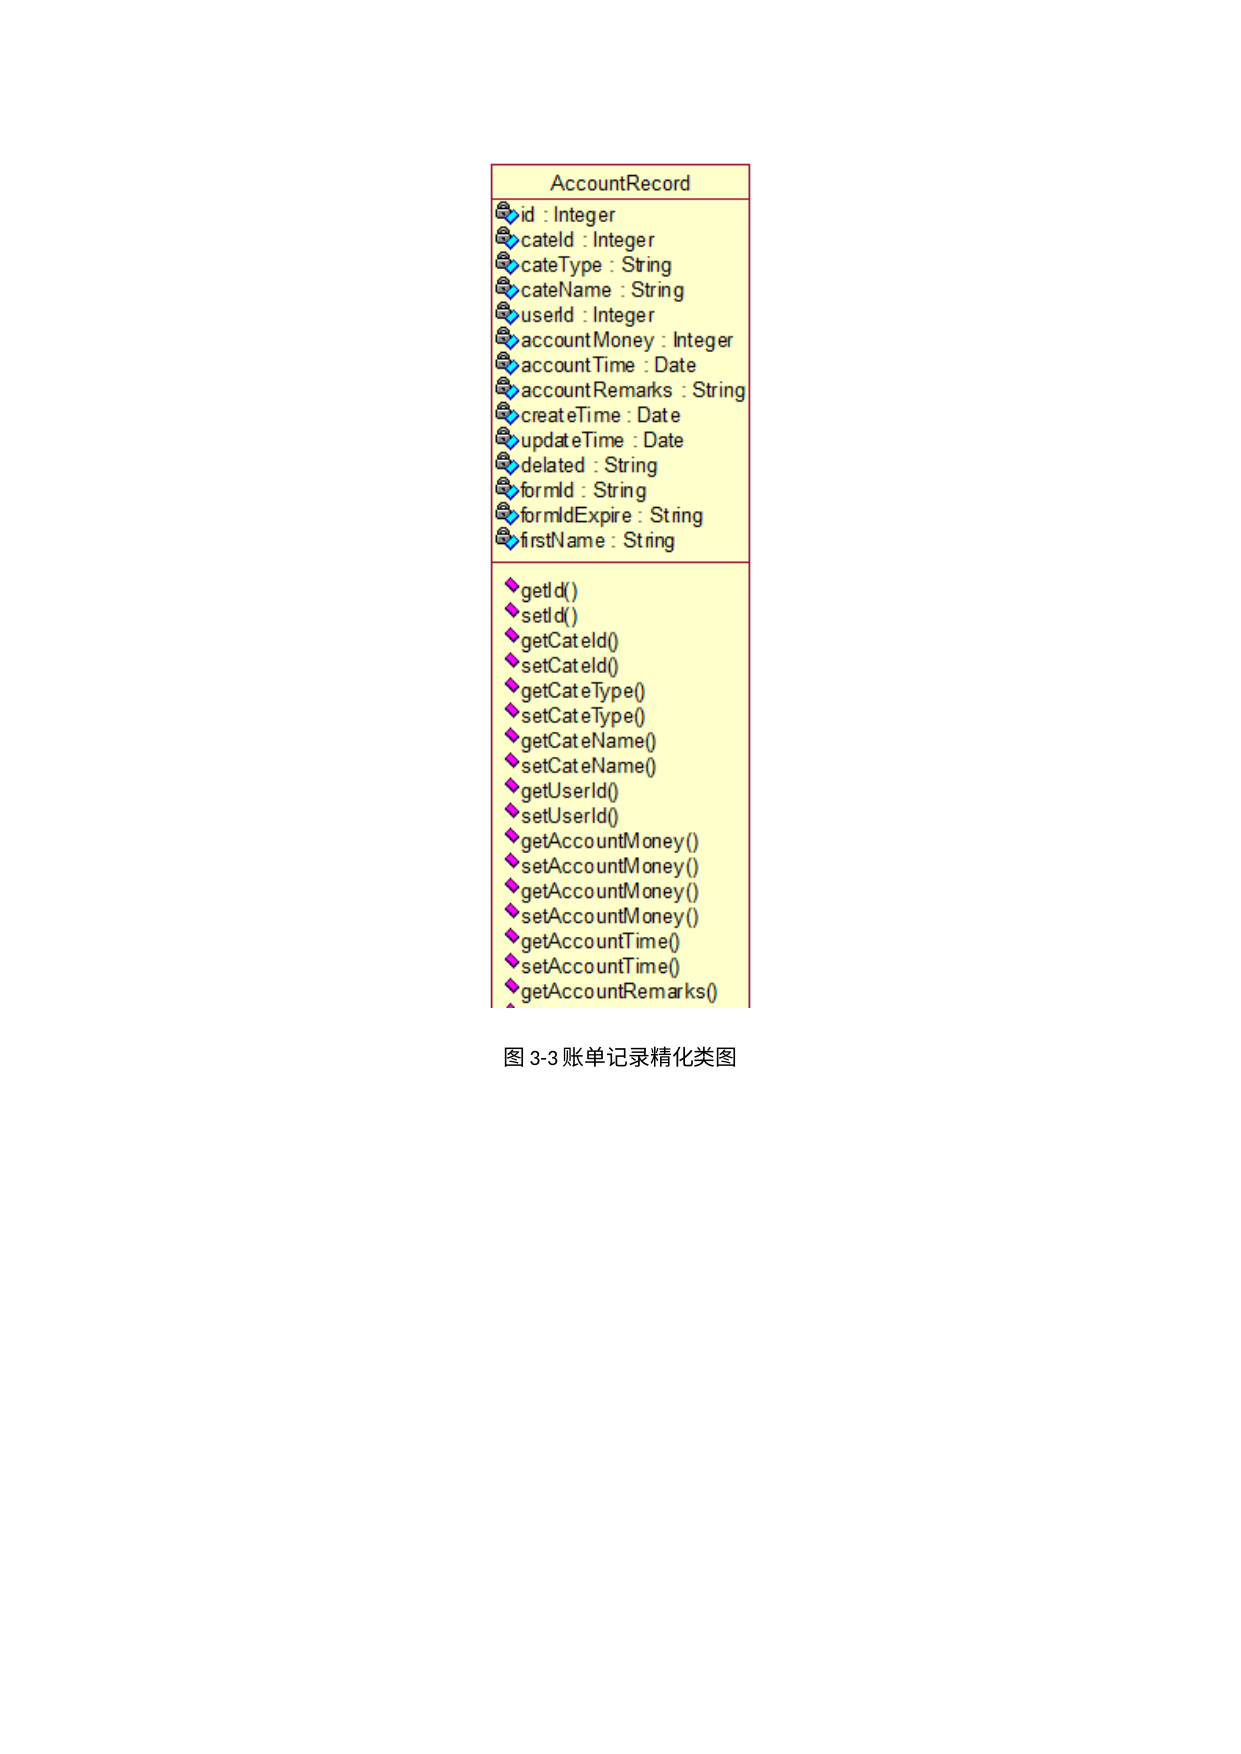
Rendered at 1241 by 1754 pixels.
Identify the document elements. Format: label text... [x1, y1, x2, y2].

picture [488, 162, 752, 1008]
text 图3-3账单记录精化类图 [187, 1039, 1053, 1072]
